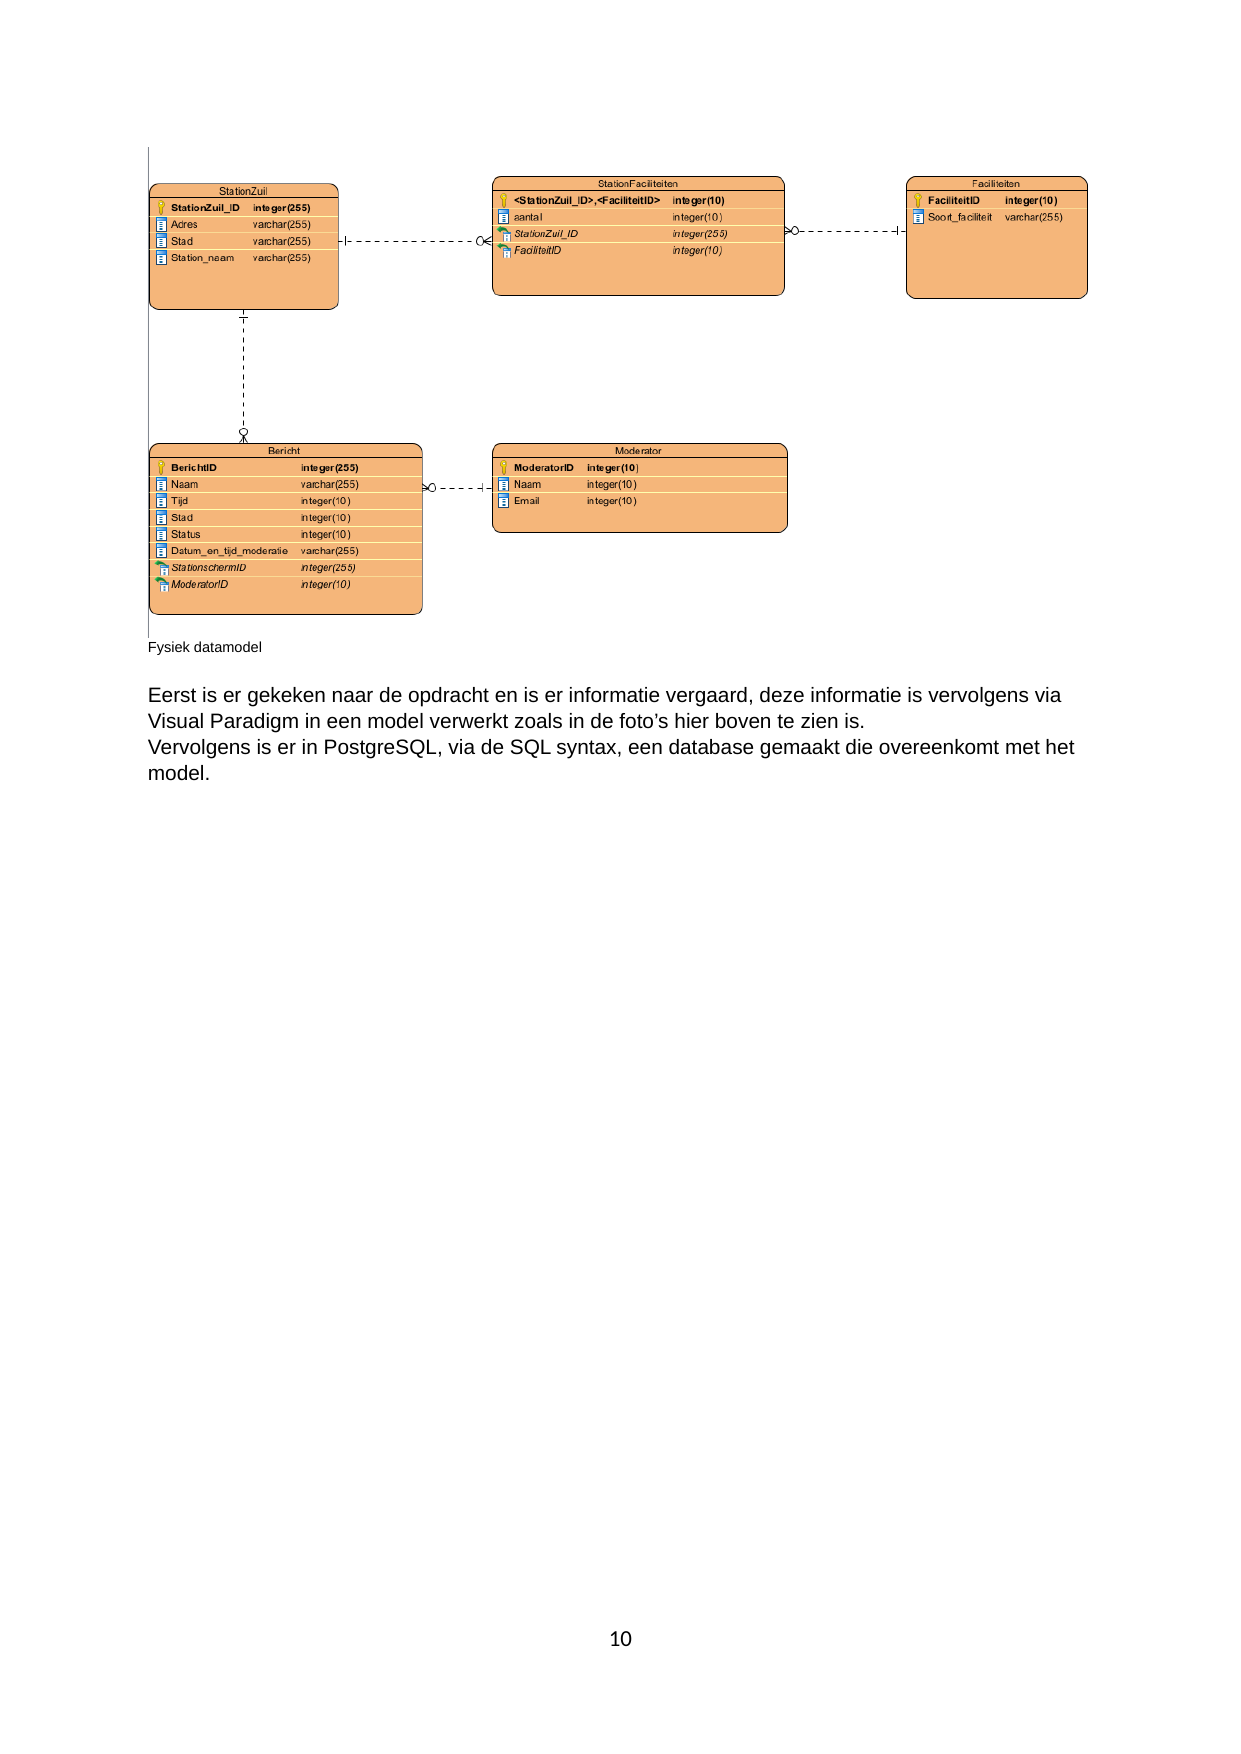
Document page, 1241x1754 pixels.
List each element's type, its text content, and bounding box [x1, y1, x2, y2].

picture [147, 147, 1093, 638]
